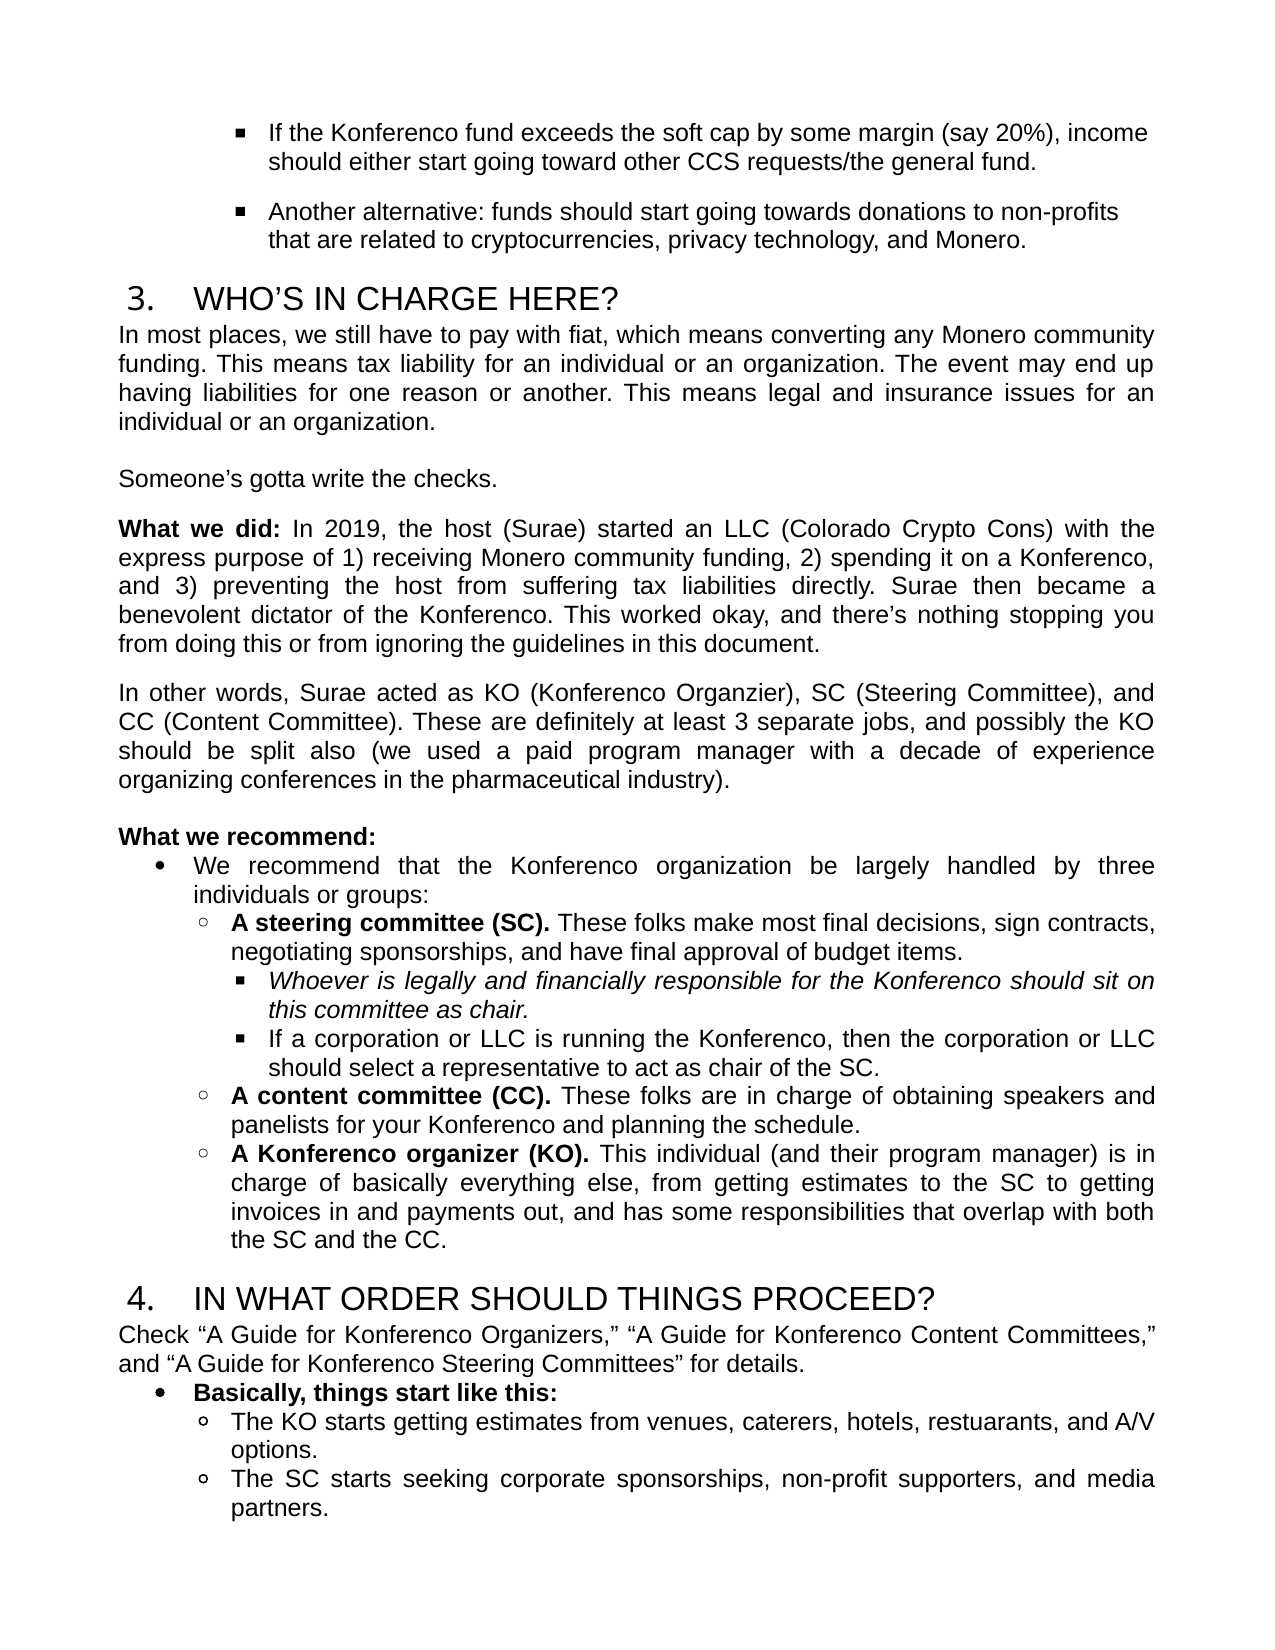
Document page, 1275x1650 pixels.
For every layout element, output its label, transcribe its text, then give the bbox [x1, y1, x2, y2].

list Another alternative: funds should start going towards donations to non-profits that are related to cryptocurrencies, privacy technology, and Monero. [231, 197, 1157, 254]
text In most places, we still have to pay with fiat, which means converting any Monero community funding. This means tax liability for an individual or an organization. The event may end up having liabilities for one reason or another. This means legal and insurance issues for an individual or an organization. [118, 320, 1157, 435]
list Basically, things start like this: [156, 1378, 1157, 1407]
subtitle IN WHAT ORDER SHOULD THINGS PROCEED? [118, 1275, 1157, 1320]
list A content committee (CC). These folks are in charge of obtaining speakers and panelists for your Konferenco and planning the schedule. [193, 1081, 1157, 1139]
list A Konferenco organizer (KO). This individual (and their program manager) is in charge of basically everything else, from getting estimates to the SC to getting invoices in and payments out, and has some responsibilities that overlap with both the SC and the CC. [193, 1139, 1157, 1254]
list A steering committee (SC). These folks make most final decisions, sign contracts, negotiating sponsorships, and have final approval of budget items. [193, 908, 1157, 966]
list If the Konferenco fund exceeds the soft cap by some margin (say 20%), income should either start going toward other CCS requests/the general fund. [231, 118, 1157, 176]
text What we recommend: [118, 822, 1157, 851]
list Whoever is legally and financially responsible for the Konferenco should sit on this committee as chair. [231, 966, 1157, 1024]
list The KO starts getting estimates from venues, caterers, hotels, restuarants, and A/V options. [193, 1407, 1157, 1464]
text In other words, Surae acted as KO (Konferenco Organzier), SC (Steering Committee), and CC (Content Committee). These are definitely at least 3 separate jobs, and possibly the KO should be split also (we used a paid program manager with a decade of experience organizing conferences in the pharmaceutical industry). [118, 678, 1157, 793]
list The SC starts seeking corporate sponsorships, non-profit supporters, and media partners. [193, 1464, 1157, 1522]
subtitle WHO’S IN CHARGE HERE? [118, 275, 1157, 320]
text Someone’s gotta write the checks. [118, 464, 1157, 493]
text What we did: In 2019, the host (Surae) started an LLC (Colorado Crypto Cons) with the express purpose of 1) receiving Monero community funding, 2) spending it on a Konferenco, and 3) preventing the host from suffering tax liabilities directly. Surae then became a benevolent dictator of the Konferenco. This worked okay, and there’s nothing stopping you from doing this or from ignoring the guidelines in this document. [118, 514, 1157, 657]
list If a corporation or LLC is running the Konferenco, then the corporation or LLC should select a representative to act as chair of the SC. [231, 1024, 1157, 1081]
text Check “A Guide for Konferenco Organizers,” “A Guide for Konferenco Content Committees,” and “A Guide for Konferenco Steering Committees” for details. [118, 1320, 1157, 1378]
list We recommend that the Konferenco organization be largely handled by three individuals or groups: [156, 851, 1157, 908]
